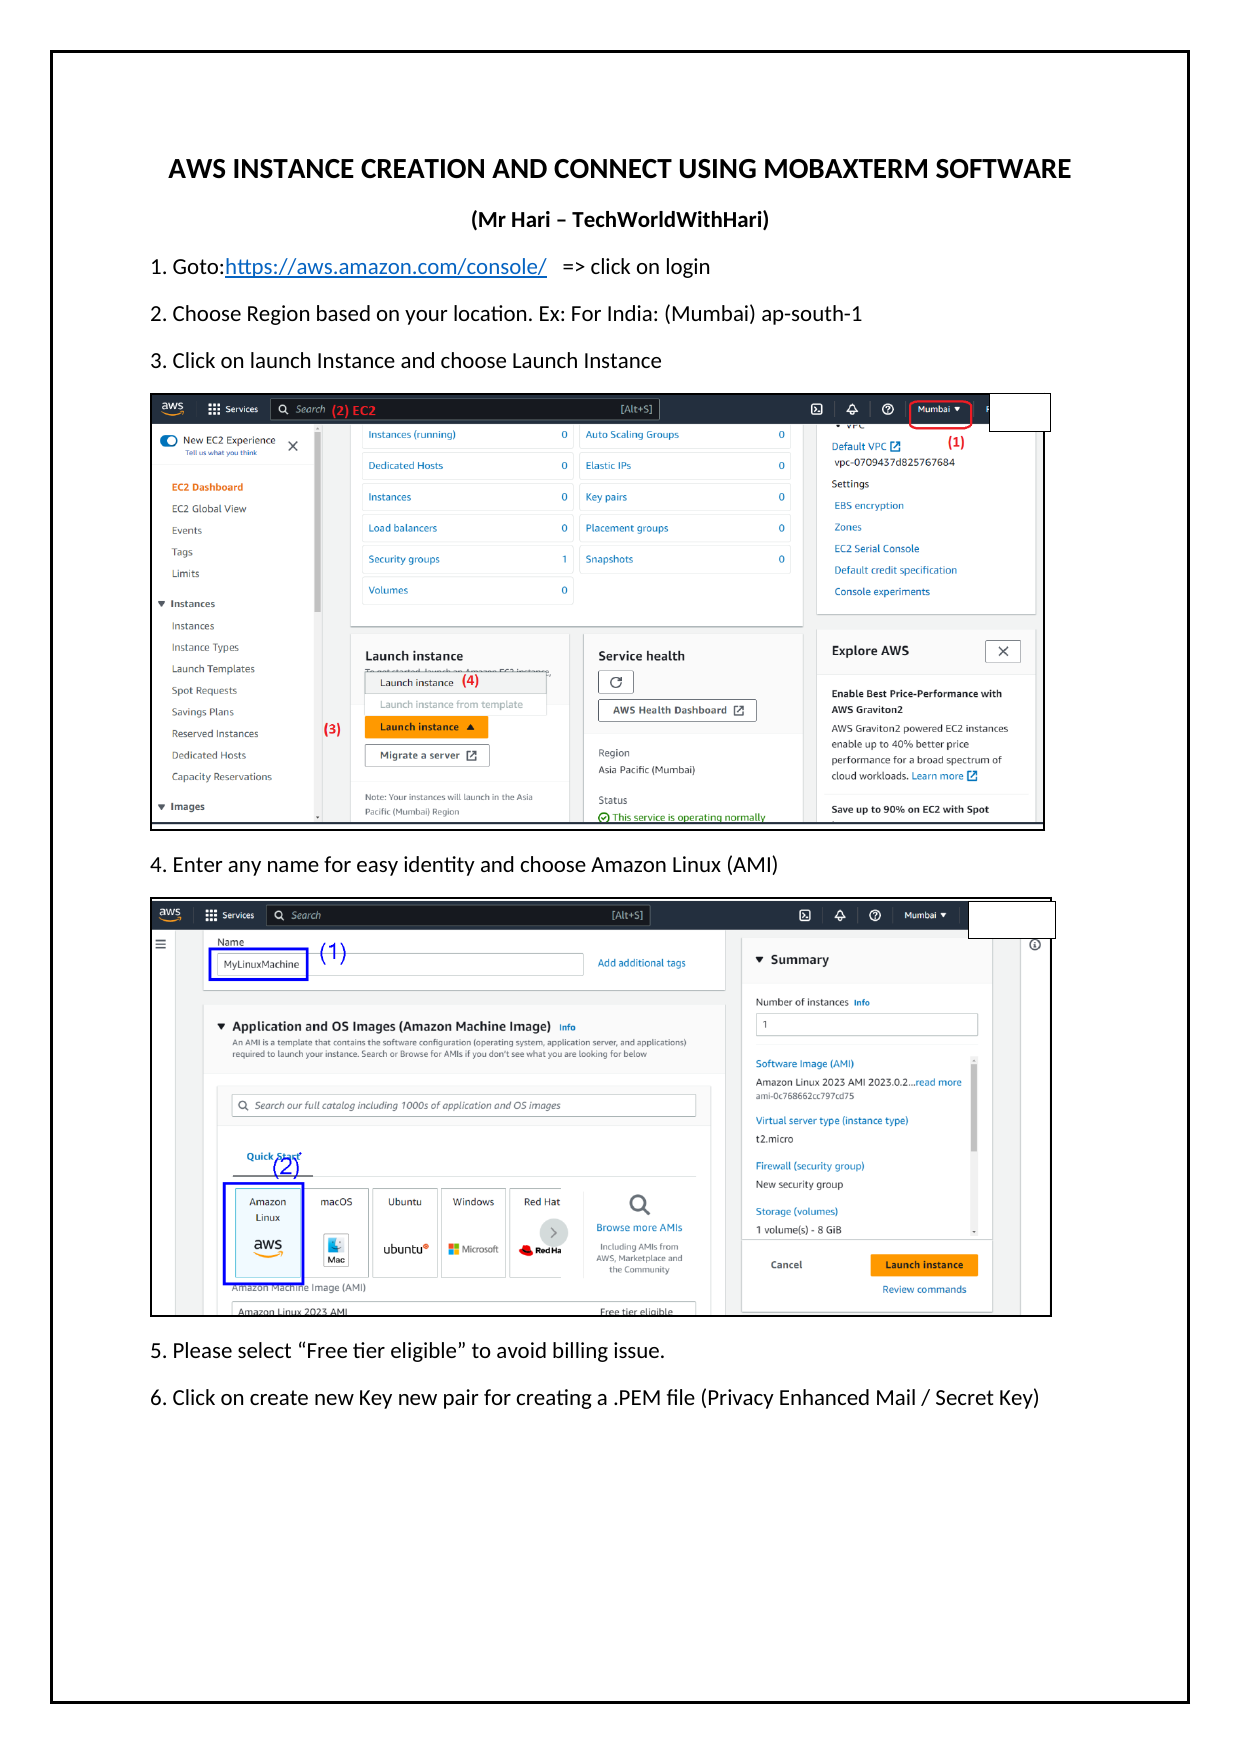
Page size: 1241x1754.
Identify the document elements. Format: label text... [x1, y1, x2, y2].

text 1. Goto:https://aws.amazon.com/console/ => click on login [150, 252, 1090, 280]
text (Mr Hari – TechWorldWithHari) [150, 205, 1090, 233]
picture [152, 395, 1043, 829]
text 5. Please select “Free tier eligible” to avoid billing issue. [150, 1336, 1090, 1364]
text 6. Click on create new Key new pair for creating a .PEM file (Privacy Enhanced Mail / Secret Key) [150, 1383, 1090, 1411]
text AWS INSTANCE CREATION AND CONNECT USING MOBAXTERM SOFTWARE [150, 150, 1090, 186]
text 4. Enter any name for easy identity and choose Amazon Linux (AMI) [150, 850, 1090, 878]
text 2. Choose Region based on your location. Ex: For India: (Mumbai) ap-south-1 [150, 299, 1090, 327]
text 3. Click on launch Instance and choose Launch Instance [150, 346, 1090, 374]
picture [152, 899, 1050, 1315]
